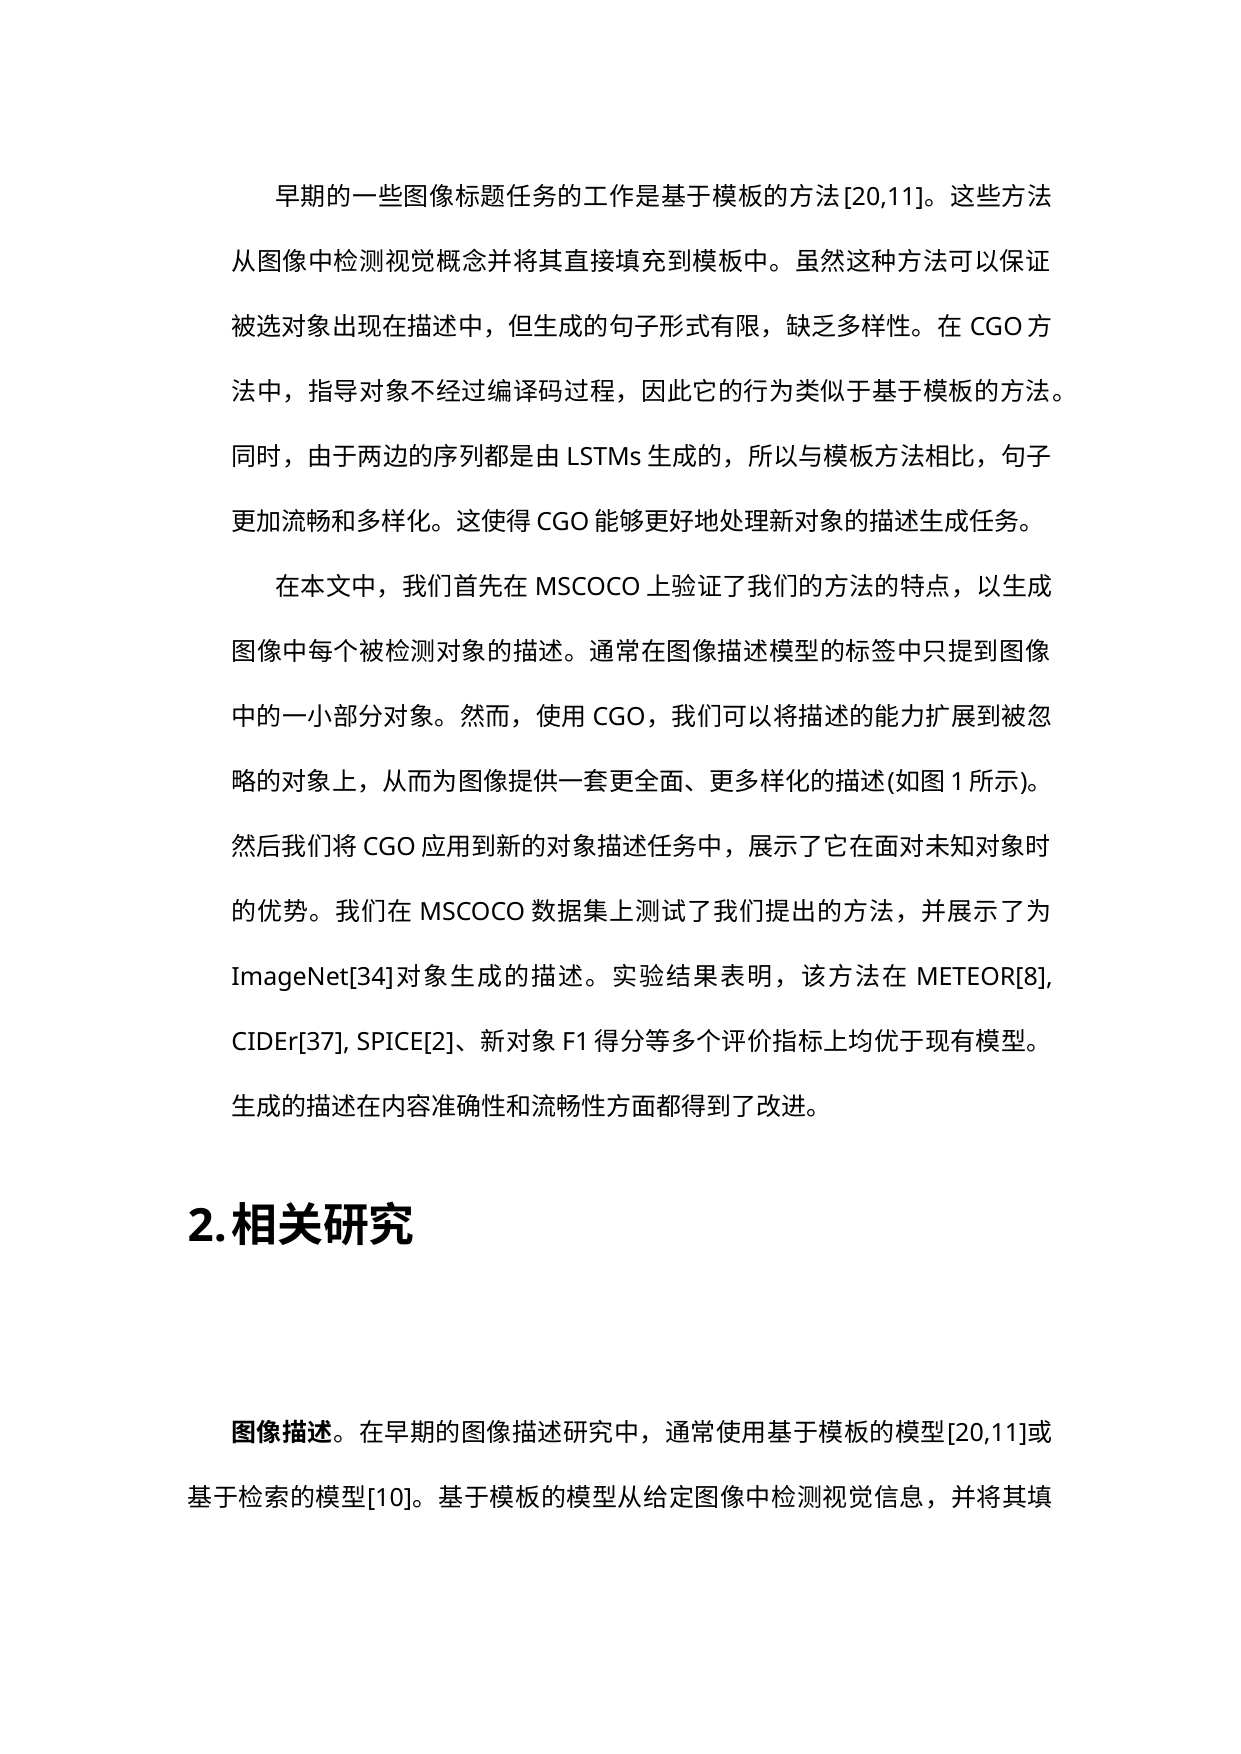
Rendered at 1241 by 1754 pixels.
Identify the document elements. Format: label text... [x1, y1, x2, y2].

text 早期的一些图像标题任务的工作是基于模板的方法[20,11]。这些方法从图像中检测视觉概念并将其直接填充到模板中。虽然这种方法可以保证被选对象出现在描述中，但生成的句子形式有限，缺乏多样性。在CGO方法中，指导对象不经过编译码过程，因此它的行为类似于基于模板的方法。同时，由于两边的序列都是由LSTMs生成的，所以与模板方法相比，句子更加流畅和多样化。这使得CGO能够更好地处理新对象的描述生成任务。 [231, 162, 1053, 552]
subtitle 相关研究 [187, 1172, 1053, 1270]
text 在本文中，我们首先在MSCOCO上验证了我们的方法的特点，以生成图像中每个被检测对象的描述。通常在图像描述模型的标签中只提到图像中的一小部分对象。然而，使用CGO，我们可以将描述的能力扩展到被忽略的对象上，从而为图像提供一套更全面、更多样化的描述(如图1所示)。然后我们将CGO应用到新的对象描述任务中，展示了它在面对未知对象时的优势。我们在MSCOCO数据集上测试了我们提出的方法，并展示了为ImageNet[34]对象生成的描述。实验结果表明，该方法在METEOR[8], CIDEr[37], SPICE[2]、新对象F1得分等多个评价指标上均优于现有模型。生成的描述在内容准确性和流畅性方面都得到了改进。 [231, 552, 1053, 1137]
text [187, 1398, 1053, 1528]
